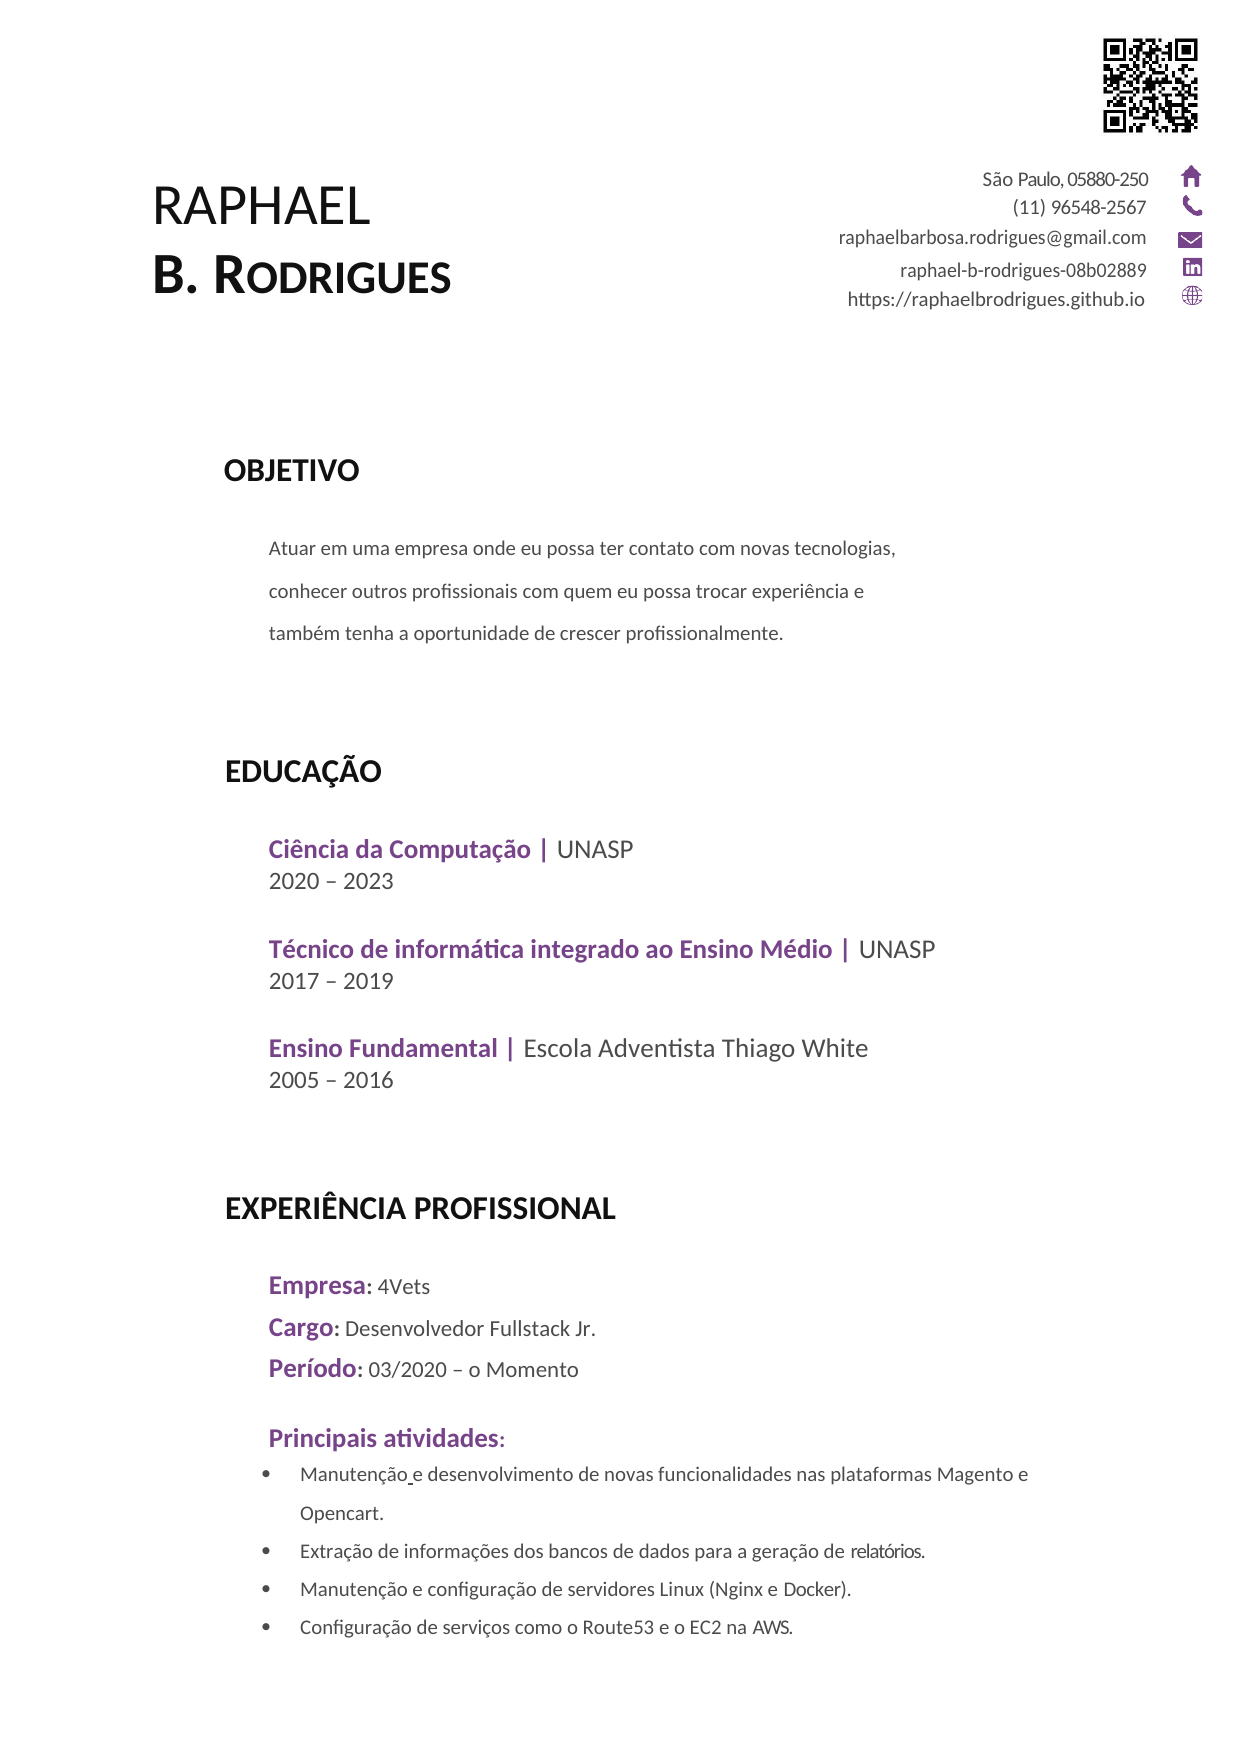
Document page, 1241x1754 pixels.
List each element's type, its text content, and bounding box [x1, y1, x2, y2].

subtitle Ciência da Computação | UNASP [225, 832, 1211, 865]
list Configuração de serviços como o Route53 e o EC2 na AWS. [262, 1614, 1211, 1640]
picture [1178, 232, 1203, 305]
text conhecer outros profissionais com quem eu possa trocar experiência e [119, 578, 1211, 603]
table_header RAPHAEL B. RODRIGUES [131, 169, 574, 311]
picture [1182, 195, 1203, 216]
list Manutenção e configuração de servidores Linux (Nginx e Docker). [262, 1576, 1211, 1602]
picture [1180, 165, 1202, 187]
text Ensino Fundamental | Escola Adventista Thiago White [225, 1032, 1211, 1064]
text 2005 – 2016 [225, 1064, 1211, 1095]
text EXPERIÊNCIA PROFISSIONAL [225, 1187, 1211, 1228]
text Técnico de informática integrado ao Ensino Médio | UNASP [225, 932, 1211, 965]
subtitle Principais atividades: [225, 1421, 1211, 1454]
text 2017 – 2019 [225, 965, 1211, 995]
table_header São Paulo, 05880-250 (11) 96548-2567 raphaelbarbosa.rodrigues@gmail.com raphael-b-rodrigues-08b02889 https://raphaelbrodrigues.github.io [574, 169, 1170, 311]
text também tenha a oportunidade de crescer profissionalmente. [119, 620, 1211, 645]
text 2020 – 2023 [225, 865, 1211, 895]
text Empresa: 4Vets [225, 1268, 1211, 1302]
text Cargo: Desenvolvedor Fullstack Jr. [225, 1310, 1211, 1343]
picture [1100, 35, 1201, 136]
text Período: 03/2020 – o Momento [225, 1351, 1211, 1384]
list Extração de informações dos bancos de dados para a geração de relatórios. [262, 1538, 1211, 1563]
subtitle EDUCAÇÃO [225, 750, 1211, 791]
text Atuar em uma empresa onde eu possa ter contato com novas tecnologias, [119, 536, 1211, 561]
list Manutenção e desenvolvimento de novas funcionalidades nas plataformas Magento e Opencart. [262, 1462, 1086, 1525]
subtitle OBJETIVO [223, 449, 1211, 489]
